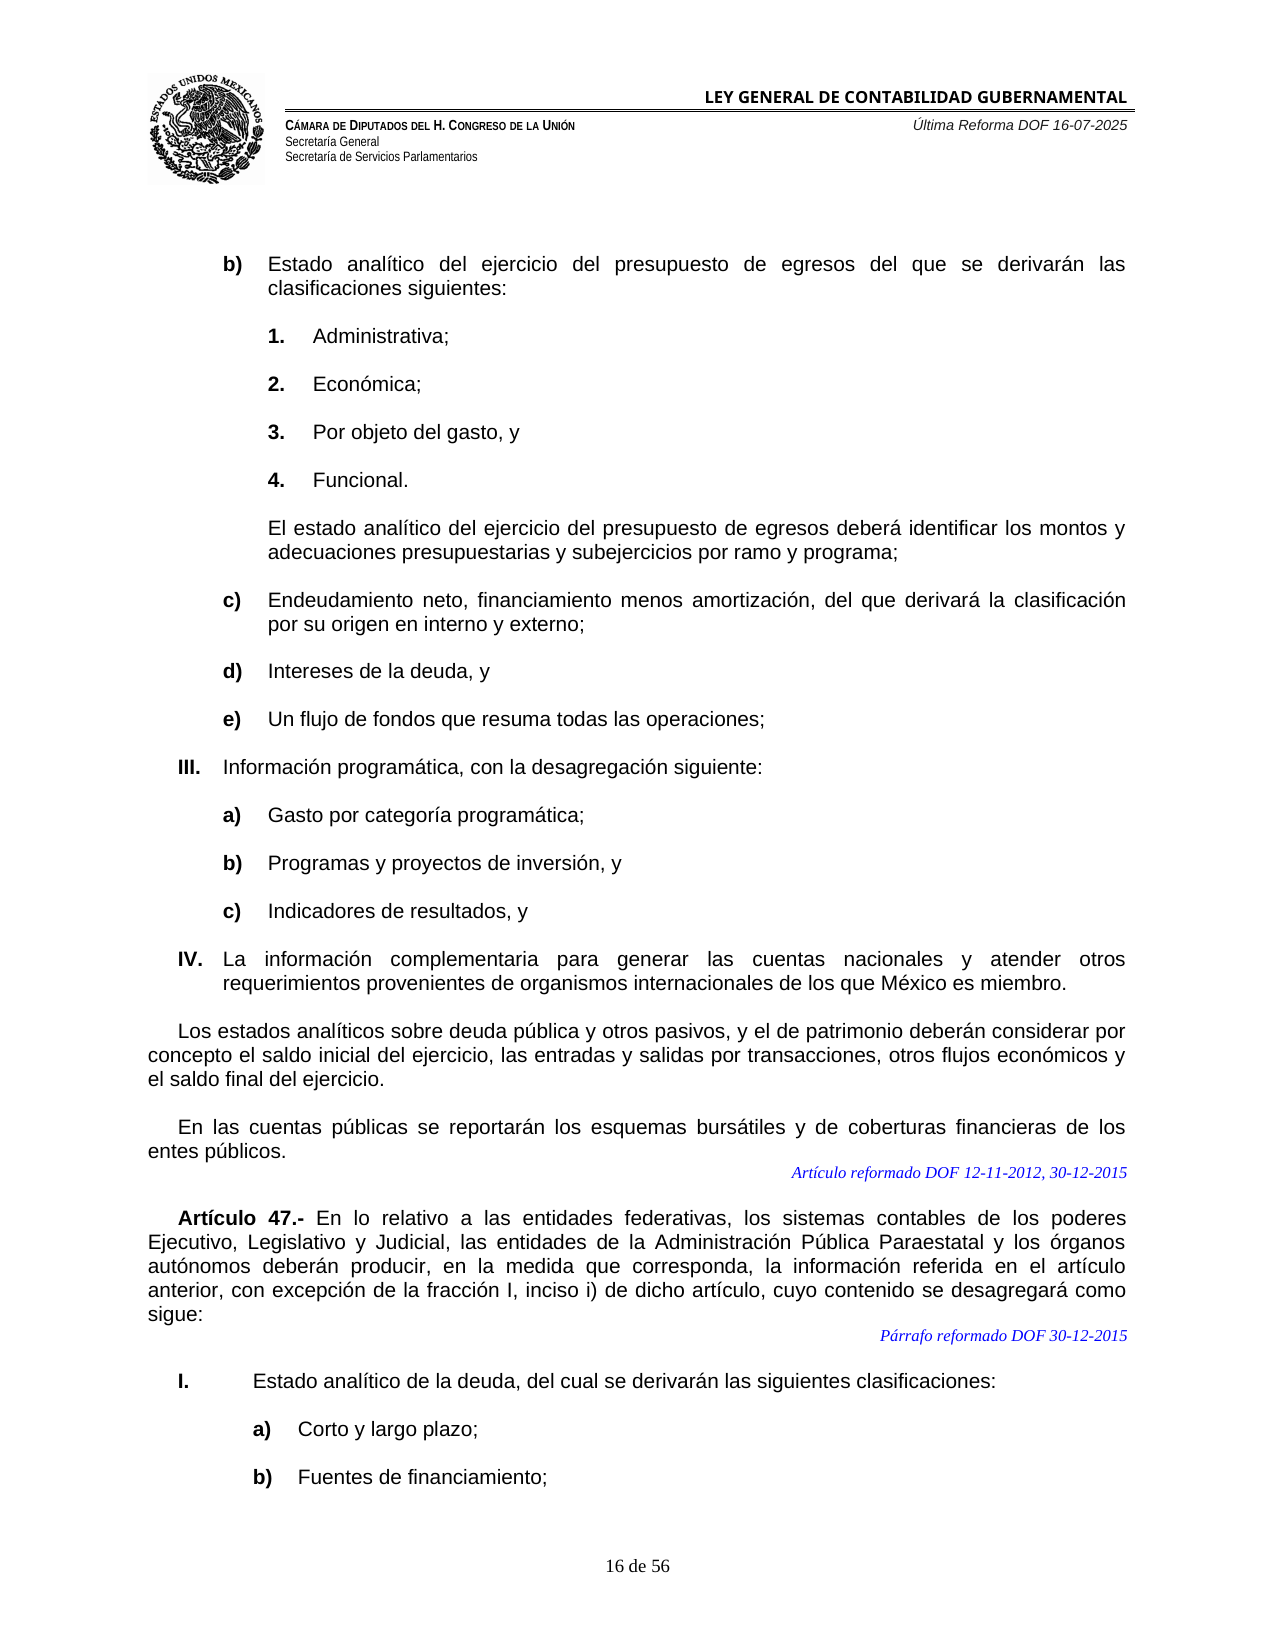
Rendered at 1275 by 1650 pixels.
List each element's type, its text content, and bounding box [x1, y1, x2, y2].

text Artículo 47.- En lo relativo a las entidades federativas, los sistemas contables de los poderes Ejecutivo, Legislativo y Judicial, las entidades de la Administración Pública Paraestatal y los órganos autónomos deberán producir, en la medida que corresponda, la información referida en el artículo anterior, con excepción de la fracción I, inciso i) de dicho artículo, cuyo contenido se desagregará como sigue: [148, 1206, 1127, 1325]
text c) Endeudamiento neto, financiamiento menos amortización, del que derivará la clasificación por su origen en interno y externo; [223, 587, 1127, 635]
text Párrafo reformado DOF 30-12-2015 [148, 1325, 1127, 1344]
text a) Gasto por categoría programática; [223, 803, 1127, 827]
text d) Intereses de la deuda, y [223, 659, 1127, 683]
text 3. Por objeto del gasto, y [268, 420, 1127, 444]
text III. Información programática, con la desagregación siguiente: [178, 755, 1127, 779]
text I. Estado analítico de la deuda, del cual se derivarán las siguientes clasificaciones: [178, 1369, 1127, 1393]
text c) Indicadores de resultados, y [223, 899, 1127, 923]
text Los estados analíticos sobre deuda pública y otros pasivos, y el de patrimonio deberán considerar por concepto el saldo inicial del ejercicio, las entradas y salidas por transacciones, otros flujos económicos y el saldo final del ejercicio. [148, 1019, 1127, 1091]
text b) Programas y proyectos de inversión, y [223, 851, 1127, 875]
text 1. Administrativa; [268, 324, 1127, 348]
text Artículo reformado DOF 12-11-2012, 30-12-2015 [148, 1162, 1127, 1182]
text 4. Funcional. [268, 468, 1127, 492]
text 2. Económica; [268, 372, 1127, 396]
text IV. La información complementaria para generar las cuentas nacionales y atender otros requerimientos provenientes de organismos internacionales de los que México es miembro. [178, 947, 1127, 995]
text b) Estado analítico del ejercicio del presupuesto de egresos del que se derivarán las clasificaciones siguientes: [223, 252, 1127, 300]
text a) Corto y largo plazo; [253, 1417, 1127, 1441]
text b) Fuentes de financiamiento; [253, 1464, 1127, 1488]
text El estado analítico del ejercicio del presupuesto de egresos deberá identificar los montos y adecuaciones presupuestarias y subejercicios por ramo y programa; [223, 516, 1127, 563]
text En las cuentas públicas se reportarán los esquemas bursátiles y de coberturas financieras de los entes públicos. [148, 1114, 1127, 1162]
text e) Un flujo de fondos que resuma todas las operaciones; [223, 707, 1127, 731]
